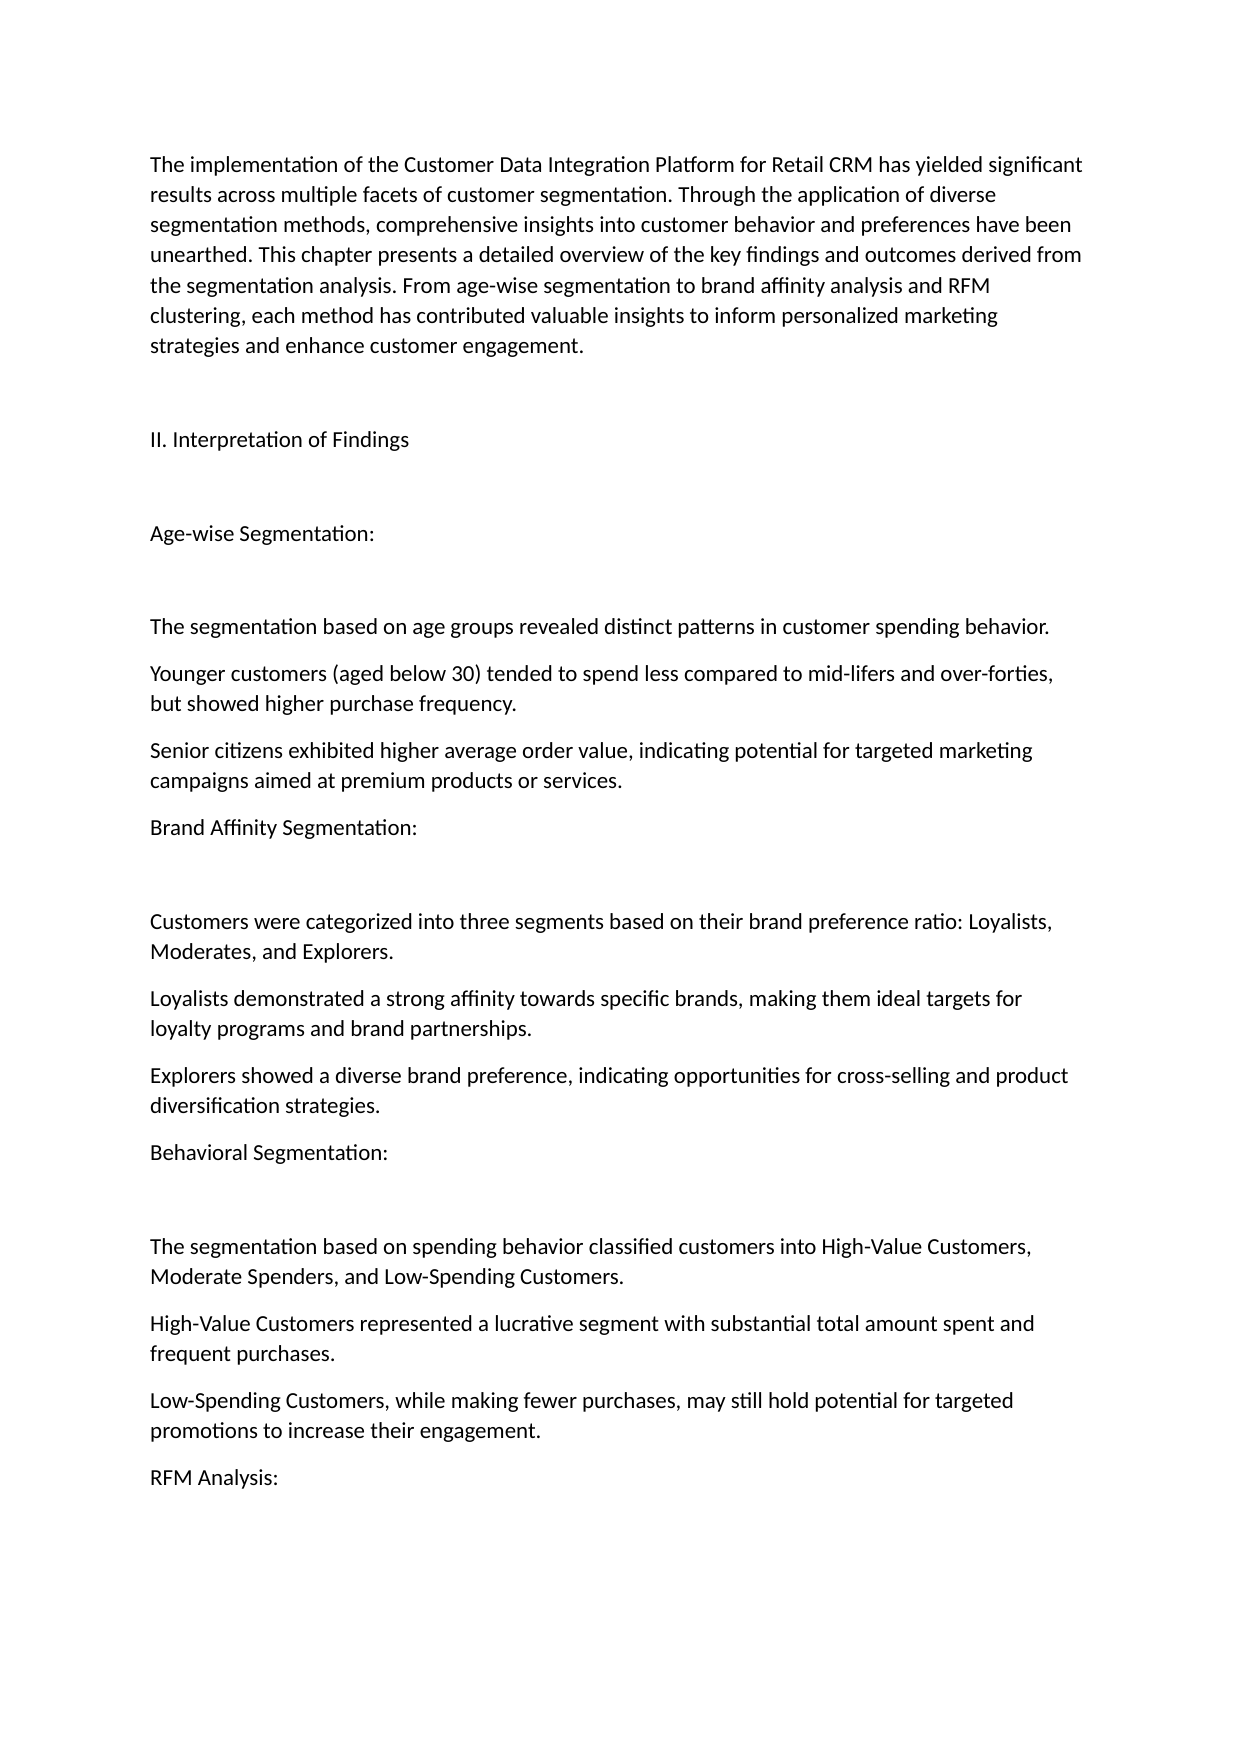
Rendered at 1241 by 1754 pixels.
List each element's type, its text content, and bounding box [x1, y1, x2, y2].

text The segmentation based on age groups revealed distinct patterns in customer spending behavior. [150, 612, 1090, 641]
text Low-Spending Customers, while making fewer purchases, may still hold potential for targeted promotions to increase their engagement. [150, 1386, 1090, 1445]
text Age-wise Segmentation: [150, 519, 1090, 547]
text Explorers showed a diverse brand preference, indicating opportunities for cross-selling and product diversification strategies. [150, 1061, 1090, 1120]
text Customers were categorized into three segments based on their brand preference ratio: Loyalists, Moderates, and Explorers. [150, 907, 1090, 966]
text II. Interpretation of Findings [150, 425, 1090, 453]
text RFM Analysis: [150, 1463, 1090, 1492]
text Loyalists demonstrated a strong affinity towards specific brands, making them ideal targets for loyalty programs and brand partnerships. [150, 984, 1090, 1043]
text High-Value Customers represented a lucrative segment with substantial total amount spent and frequent purchases. [150, 1309, 1090, 1368]
text Senior citizens exhibited higher average order value, indicating potential for targeted marketing campaigns aimed at premium products or services. [150, 736, 1090, 795]
text Behavioral Segmentation: [150, 1138, 1090, 1167]
text The segmentation based on spending behavior classified customers into High-Value Customers, Moderate Spenders, and Low-Spending Customers. [150, 1232, 1090, 1291]
text The implementation of the Customer Data Integration Platform for Retail CRM has yielded significant results across multiple facets of customer segmentation. Through the application of diverse segmentation methods, comprehensive insights into customer behavior and preferences have been unearthed. This chapter presents a detailed overview of the key findings and outcomes derived from the segmentation analysis. From age-wise segmentation to brand affinity analysis and RFM clustering, each method has contributed valuable insights to inform personalized marketing strategies and enhance customer engagement. [150, 150, 1090, 359]
text Brand Affinity Segmentation: [150, 813, 1090, 842]
text Younger customers (aged below 30) tended to spend less compared to mid-lifers and over-forties, but showed higher purchase frequency. [150, 659, 1090, 718]
